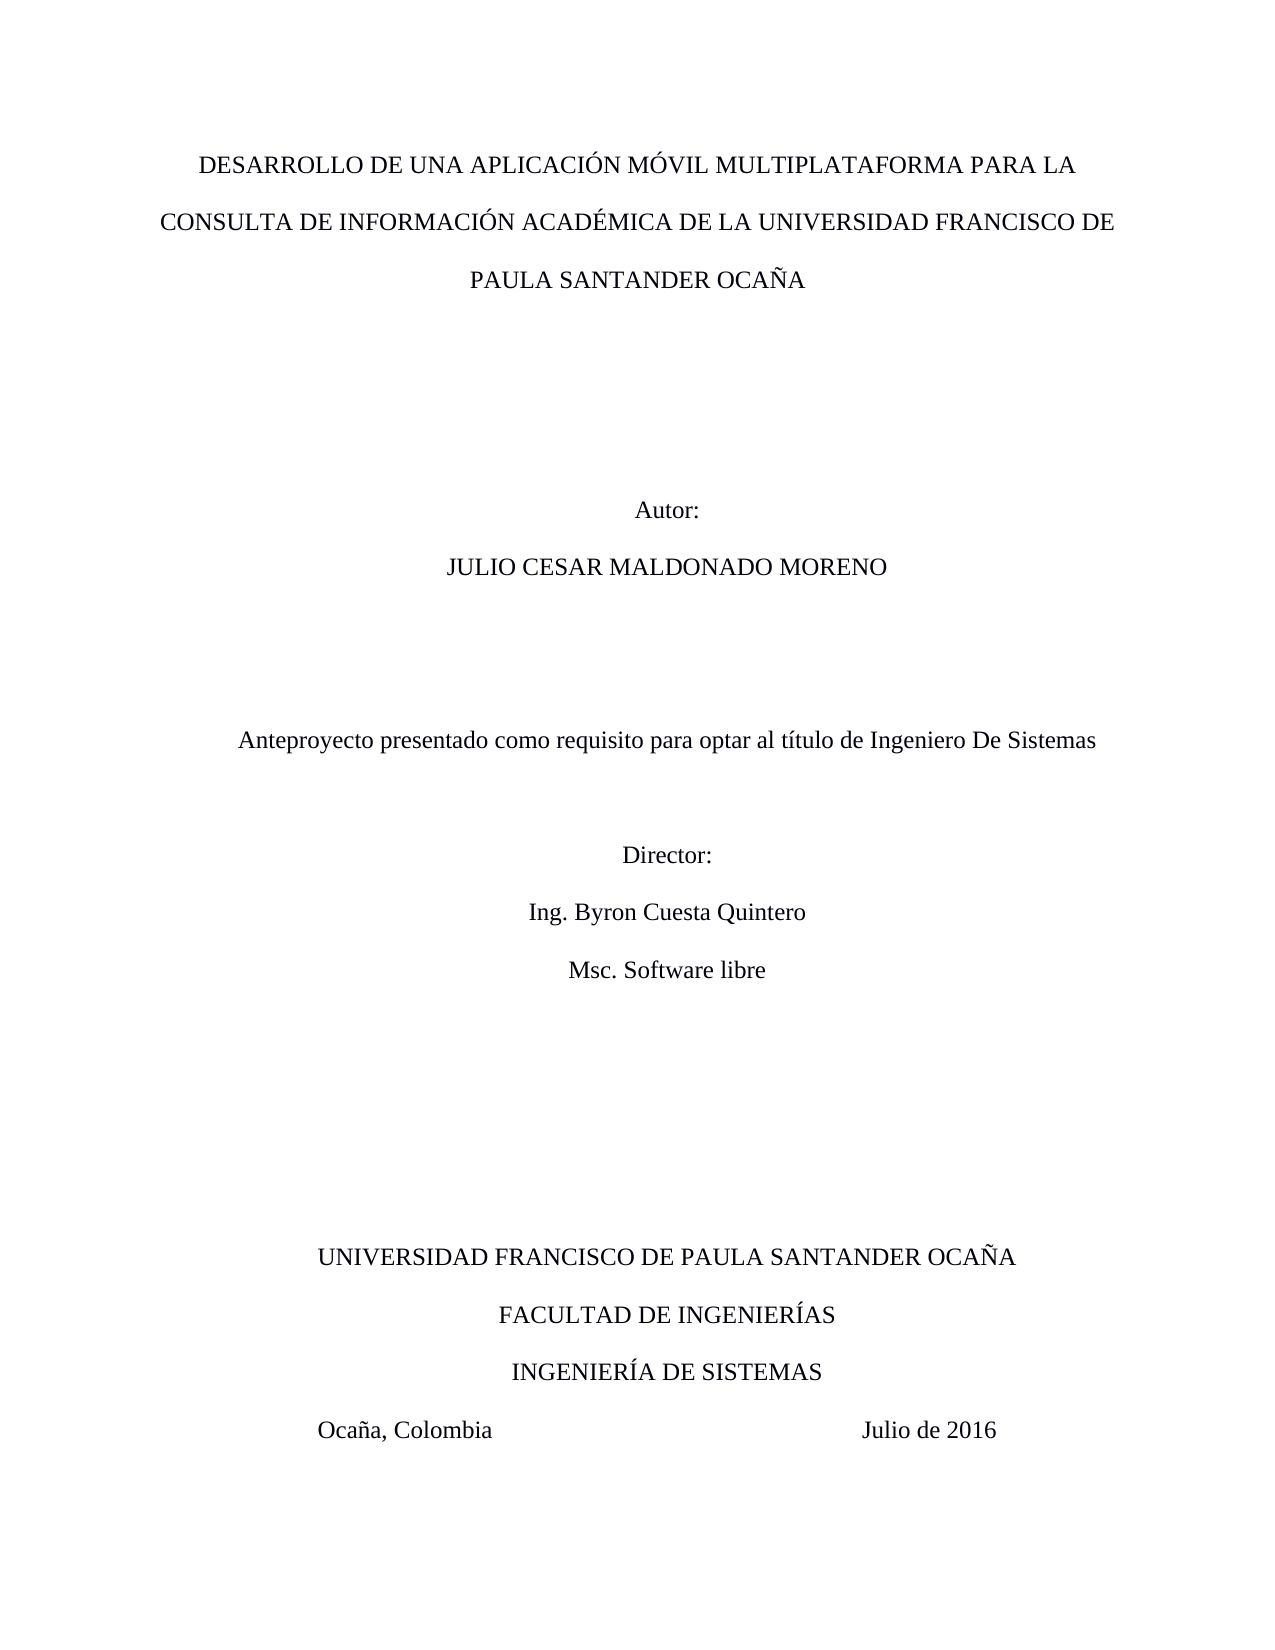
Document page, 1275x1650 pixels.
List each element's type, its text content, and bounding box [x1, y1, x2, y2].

text JULIO CESAR MALDONADO MORENO [150, 552, 1125, 581]
text Julio de 2016 [674, 1415, 1125, 1444]
text Director: [150, 840, 1125, 869]
text Anteproyecto presentado como requisito para optar al título de Ingeniero De Sistemas [150, 725, 1125, 754]
text Ocaña, Colombia [150, 1415, 601, 1444]
text FACULTAD DE INGENIERÍAS [150, 1300, 1125, 1329]
text INGENIERÍA DE SISTEMAS [150, 1357, 1125, 1386]
text DESARROLLO DE UNA APLICACIÓN MÓVIL MULTIPLATAFORMA PARA LA CONSULTA DE INFORMACIÓN ACADÉMICA DE LA UNIVERSIDAD FRANCISCO DE PAULA SANTANDER OCAÑA [150, 150, 1125, 294]
text Ing. Byron Cuesta Quintero [150, 897, 1125, 926]
text Autor: [150, 495, 1125, 524]
text Msc. Software libre [150, 955, 1125, 984]
text UNIVERSIDAD FRANCISCO DE PAULA SANTANDER OCAÑA [150, 1242, 1125, 1271]
